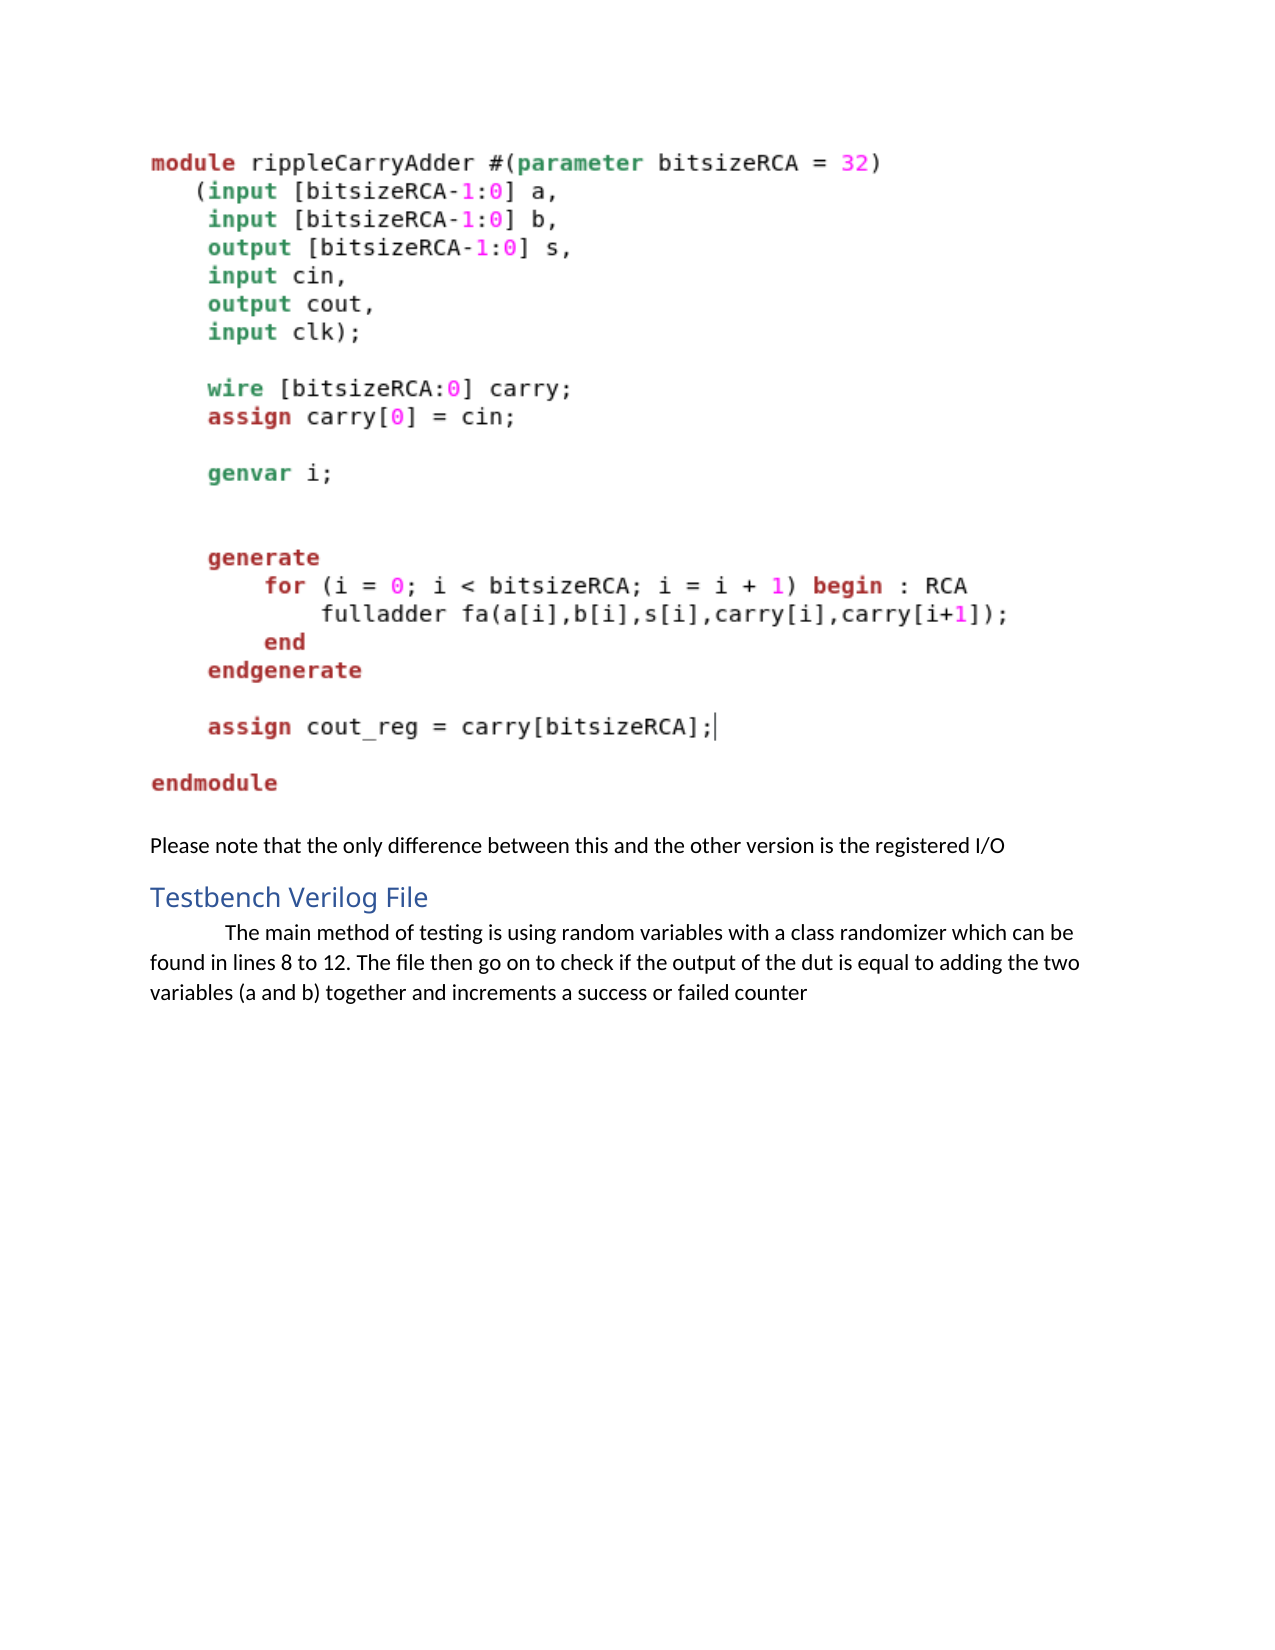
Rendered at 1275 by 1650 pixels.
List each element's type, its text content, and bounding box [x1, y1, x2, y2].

text The main method of testing is using random variables with a class randomizer which can be found in lines 8 to 12. The file then go on to check if the output of the dut is equal to adding the two variables (a and b) together and increments a success or failed counter [150, 918, 1125, 1006]
picture [150, 150, 1114, 813]
subtitle Testbench Verilog File [150, 878, 1125, 915]
text Please note that the only difference between this and the other version is the registered I/O [150, 831, 1125, 859]
